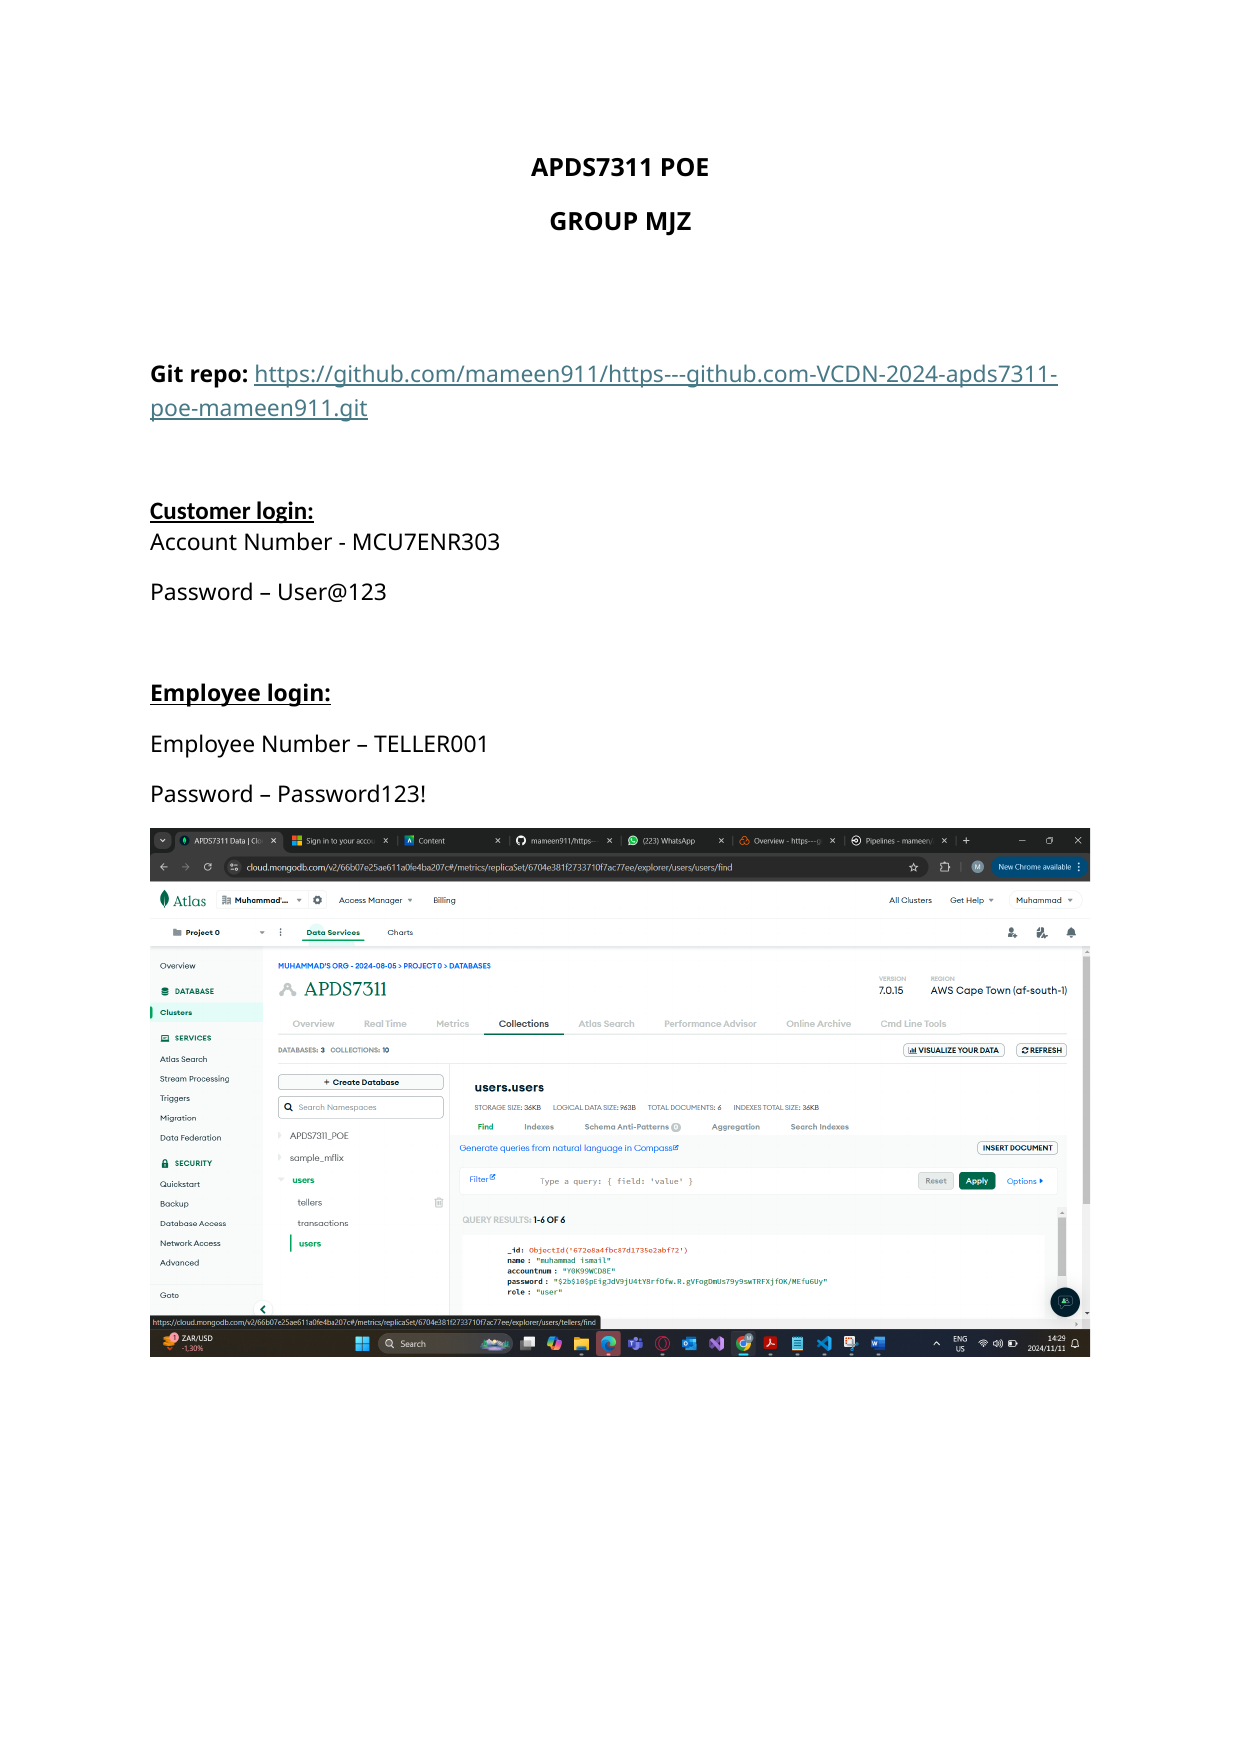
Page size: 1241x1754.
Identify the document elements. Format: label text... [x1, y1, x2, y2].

picture [150, 828, 1091, 1357]
text Employee login: [150, 677, 1090, 708]
text Employee Number – TELLER001 [150, 727, 1090, 759]
text APDS7311 POE [150, 150, 1090, 184]
text Password – User@123 [150, 576, 1090, 607]
text Git repo: https://github.com/mameen911/https---github.com-VCDN-2024-apds7311-poe-mameen911.git [150, 358, 1090, 423]
text Account Number - MCU7ENR303 [150, 526, 1090, 557]
text GROUP MJZ [150, 203, 1090, 237]
text Password – Password123! [150, 778, 1090, 809]
text Customer login: [150, 495, 1090, 526]
